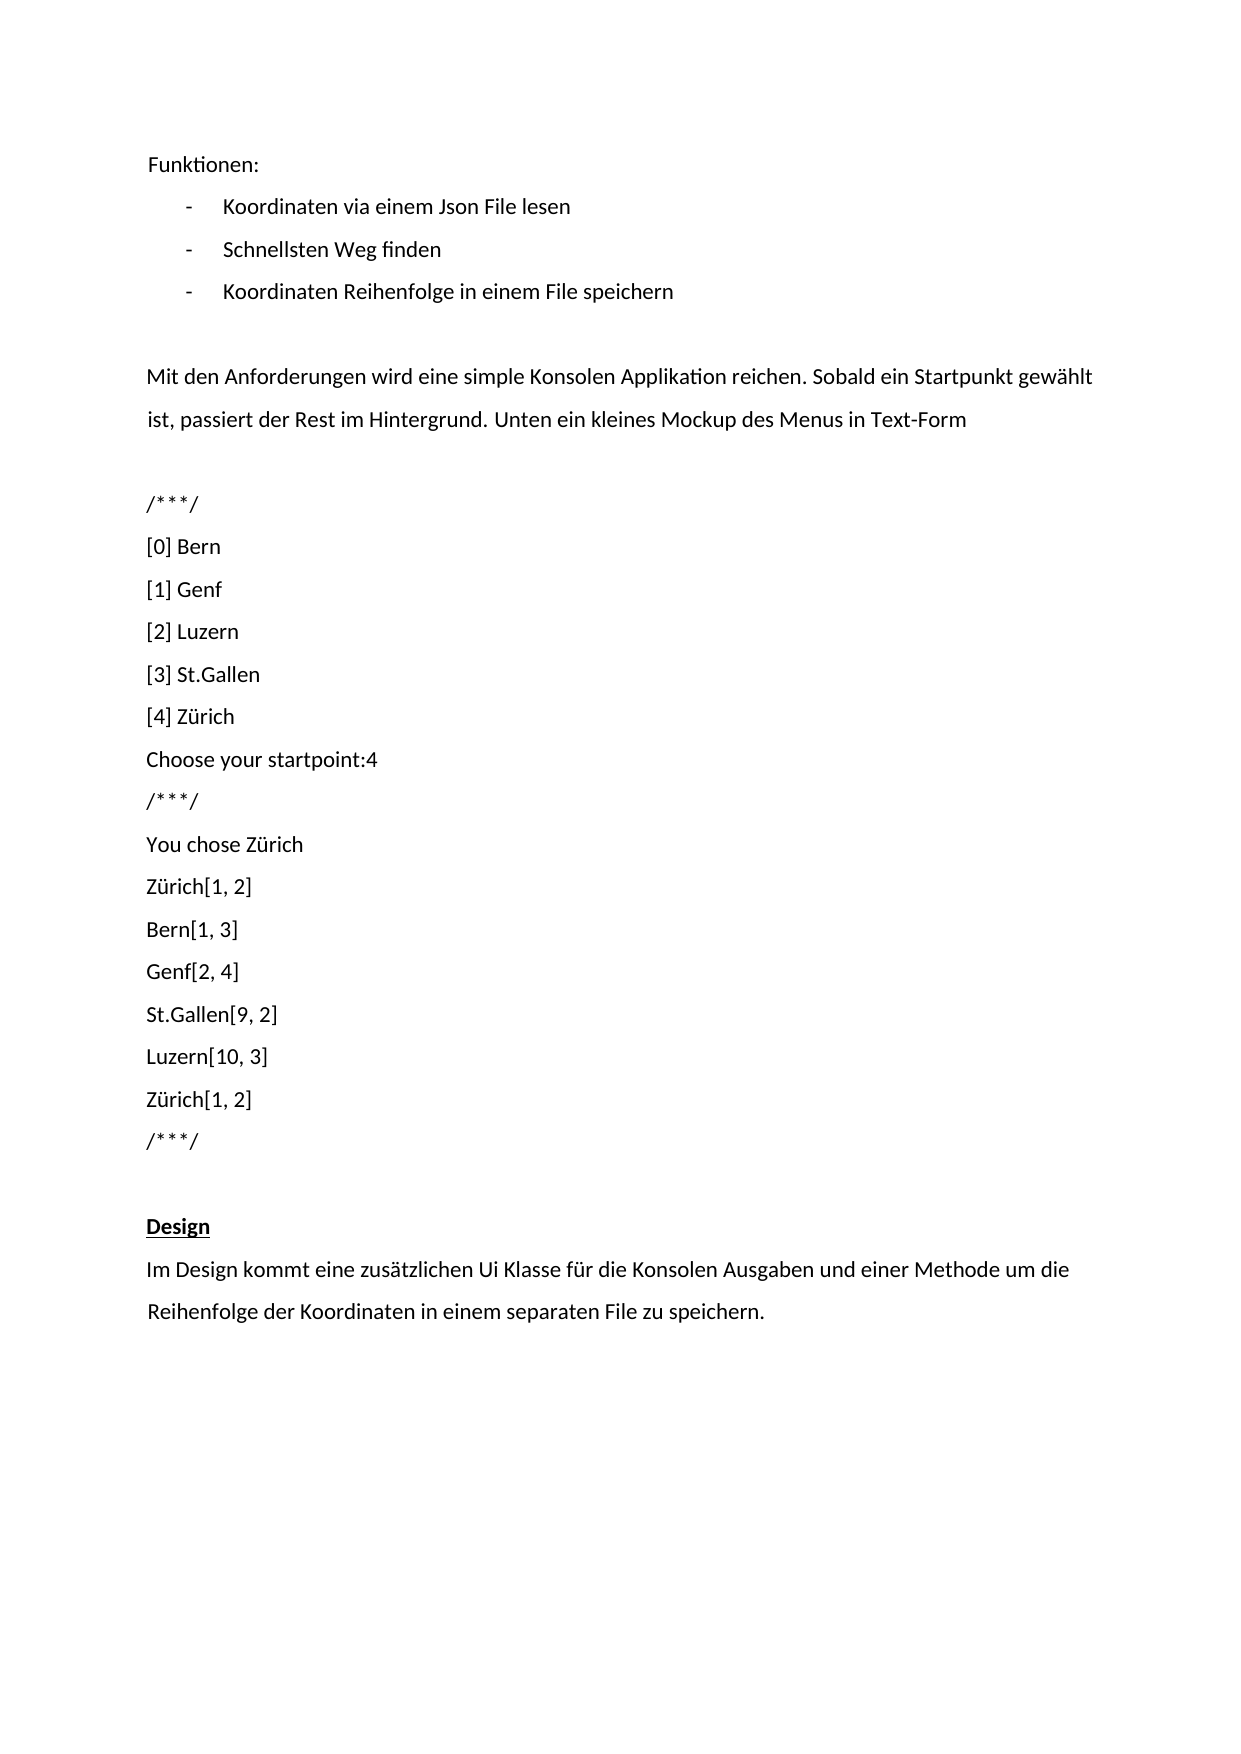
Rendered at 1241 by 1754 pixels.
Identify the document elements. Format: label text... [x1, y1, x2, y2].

text Mit den Anforderungen wird eine simple Konsolen Applikation reichen. Sobald ein Startpunkt gewählt ist, passiert der Rest im Hintergrund. Unten ein kleines Mockup des Menus in Text-Form [146, 362, 1098, 433]
text Design [146, 1212, 1098, 1241]
text [2] Luzern [146, 617, 1098, 646]
text You chose Zürich [146, 830, 1098, 858]
text Im Design kommt eine zusätzlichen Ui Klasse für die Konsolen Ausgaben und einer Methode um die Reihenfolge der Koordinaten in einem separaten File zu speichern. [146, 1255, 1098, 1326]
text Genf[2, 4] [146, 957, 1098, 986]
text Bern[1, 3] [146, 915, 1098, 943]
text [1] Genf [146, 575, 1098, 603]
text /***/ [146, 787, 1098, 816]
text Zürich[1, 2] [146, 1085, 1098, 1113]
text Funktionen: [148, 150, 1098, 178]
list Koordinaten Reihenfolge in einem File speichern [185, 277, 1098, 306]
text [3] St.Gallen [146, 660, 1098, 688]
text [4] Zürich [146, 702, 1098, 731]
text [0] Bern [146, 532, 1098, 561]
text Zürich[1, 2] [146, 872, 1098, 901]
text /***/ [146, 490, 1098, 518]
list Koordinaten via einem Json File lesen [185, 192, 1098, 221]
list Schnellsten Weg finden [185, 235, 1098, 263]
text St.Gallen[9, 2] [146, 1000, 1098, 1028]
text Luzern[10, 3] [146, 1042, 1098, 1071]
text Choose your startpoint:4 [146, 745, 1098, 773]
text /***/ [146, 1127, 1098, 1156]
